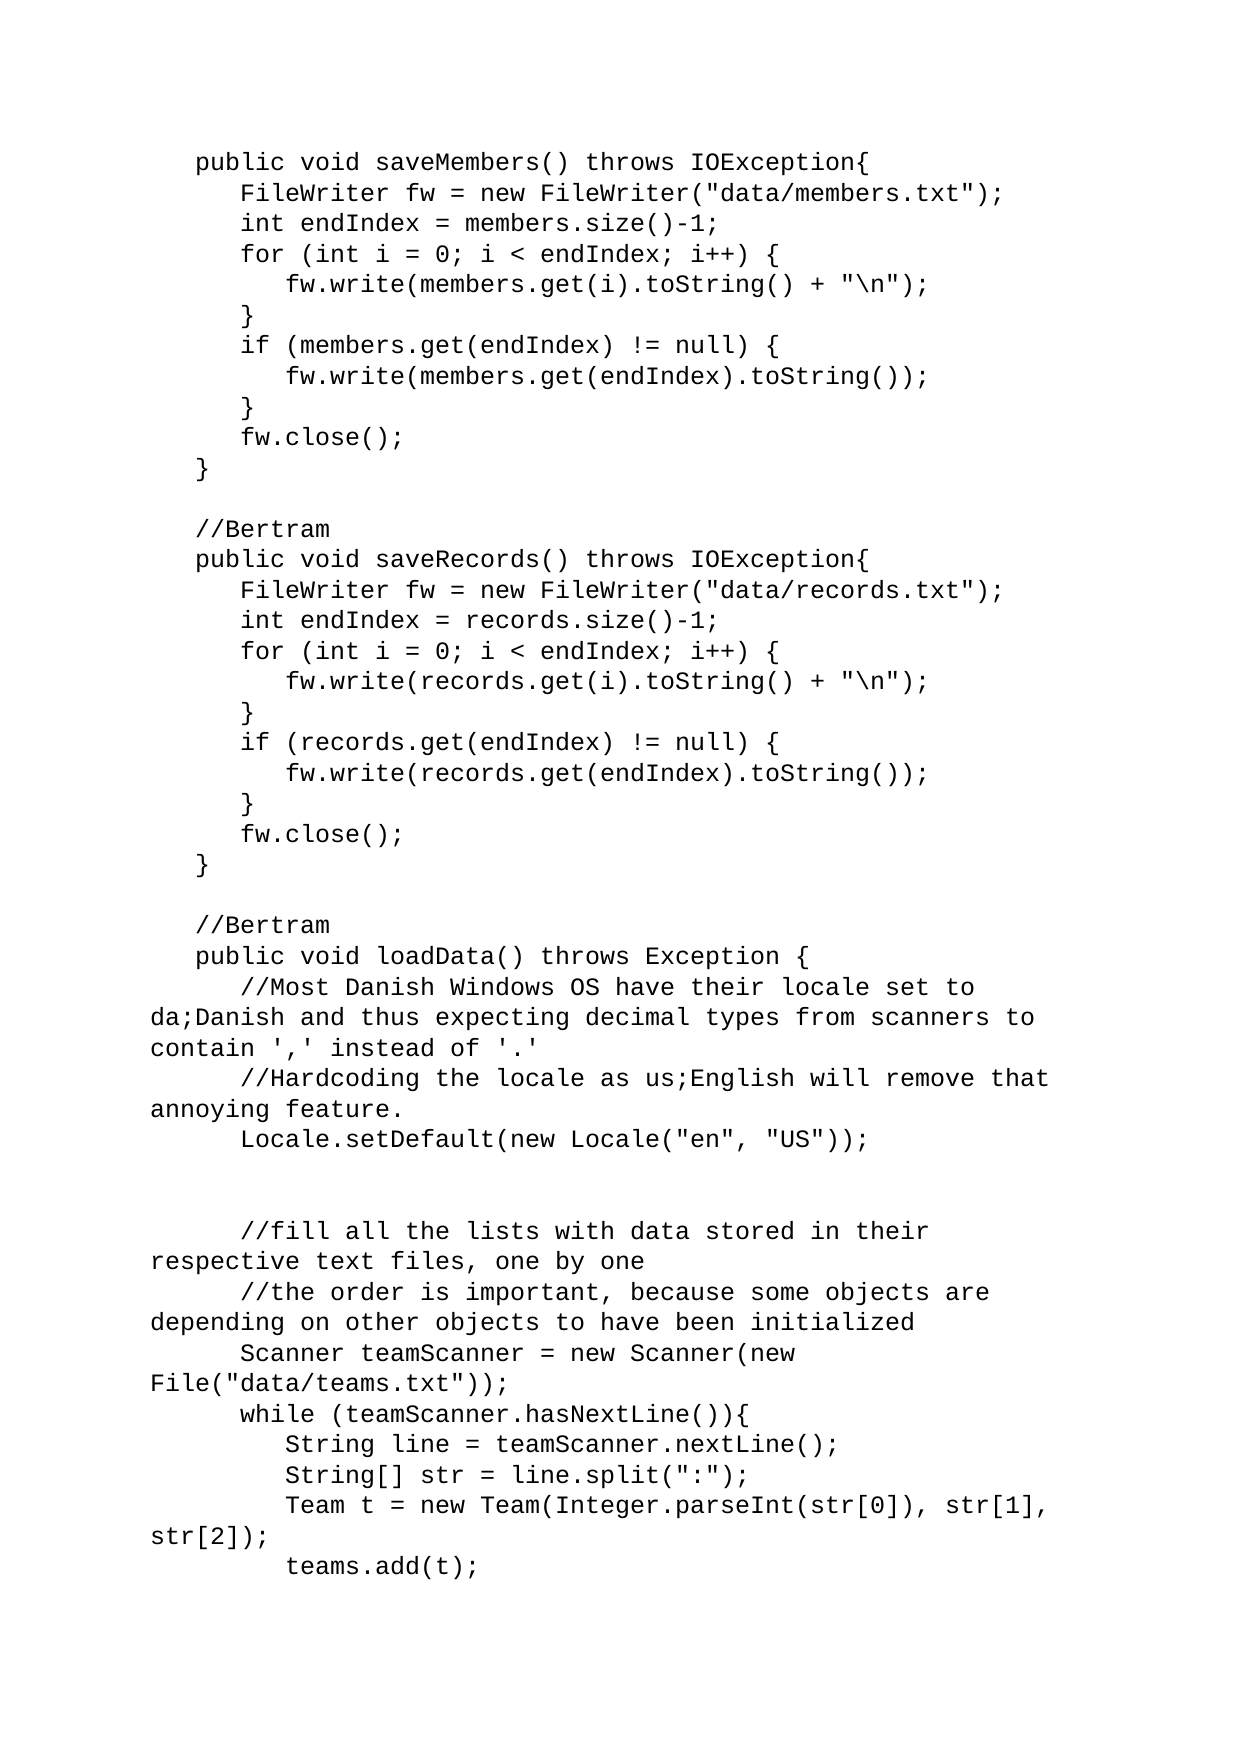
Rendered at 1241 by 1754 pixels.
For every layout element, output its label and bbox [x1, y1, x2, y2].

text [150, 150, 1090, 1582]
